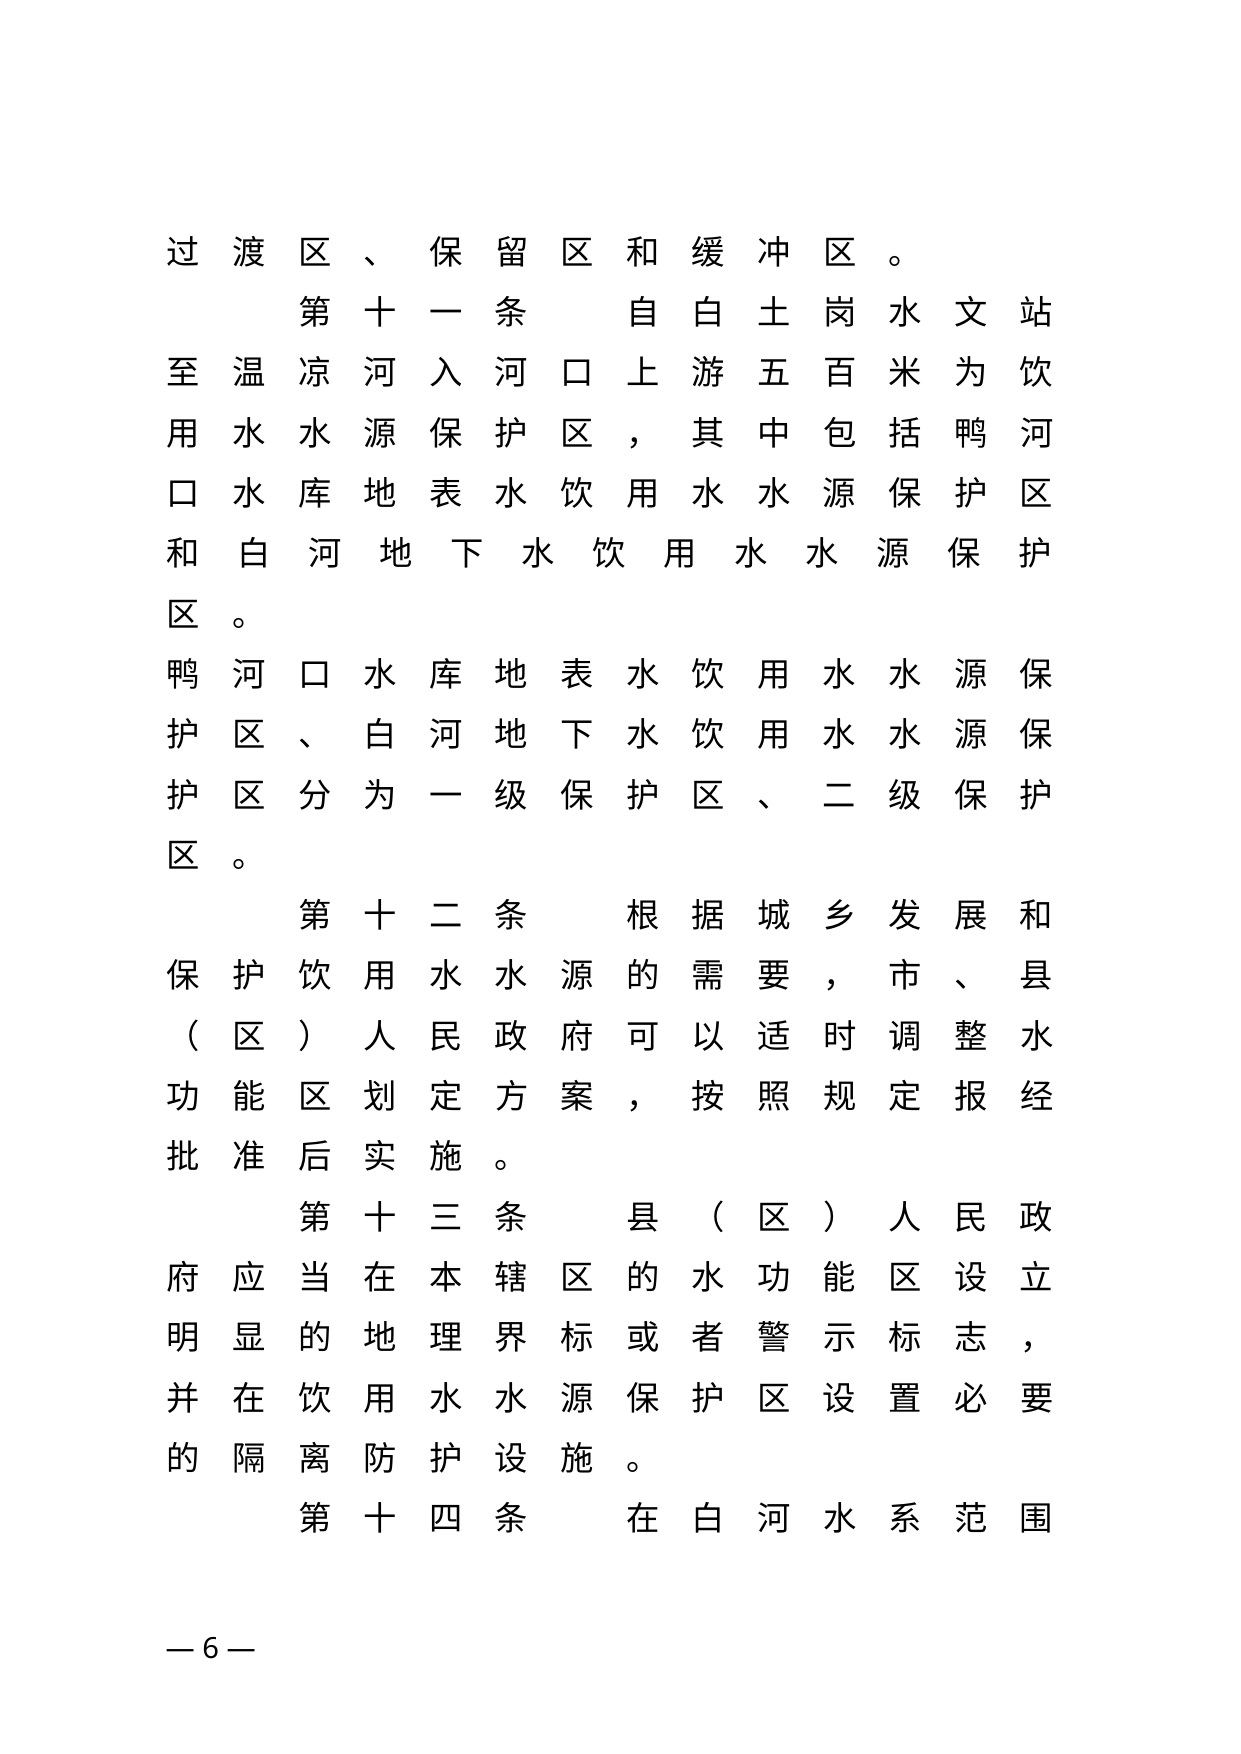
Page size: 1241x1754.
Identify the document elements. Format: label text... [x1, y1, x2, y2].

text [167, 1486, 1085, 1546]
text 第十三条 县（区）人民政府应当在本辖区的水功能区设立明显的地理界标或者警示标志，并在饮用水水源保护区设置必要的隔离防护设施。 [167, 1184, 1085, 1486]
text 第十二条 根据城乡发展和保护饮用水水源的需要，市、县（区）人民政府可以适时调整水功能区划定方案，按照规定报经批准后实施。 [167, 883, 1085, 1184]
text 鸭河口水库地表水饮用水水源保护区、白河地下水饮用水水源保护区分为一级保护区、二级保护区。 [167, 642, 1085, 883]
text 第十一条 自白土岗水文站至温凉河入河口上游五百米为饮用水水源保护区，其中包括鸭河口水库地表水饮用水水源保护区和白河地下水饮用水水源保护区。 [167, 280, 1085, 642]
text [167, 219, 1085, 280]
